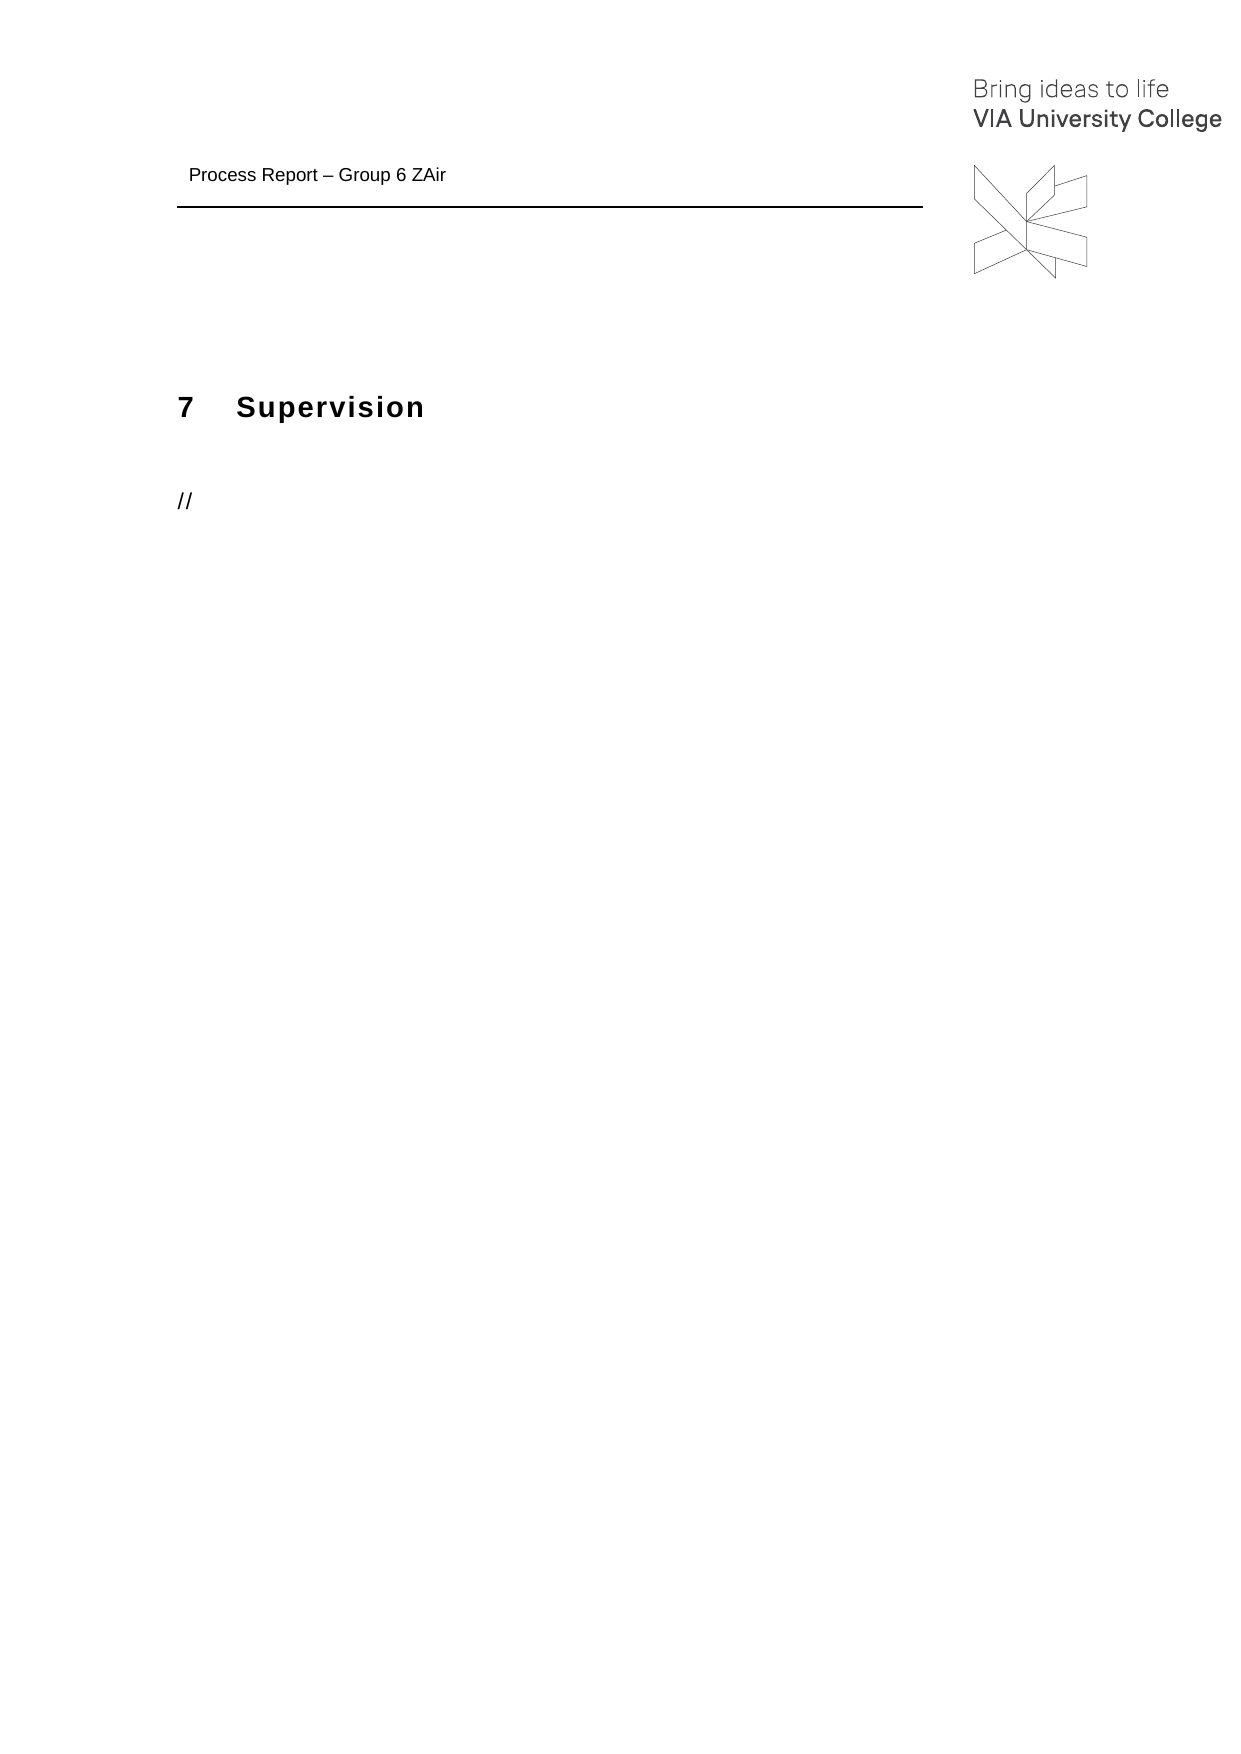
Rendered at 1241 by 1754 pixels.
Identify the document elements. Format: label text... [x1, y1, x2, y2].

text // [177, 488, 1063, 514]
subtitle Supervision [177, 390, 1063, 423]
